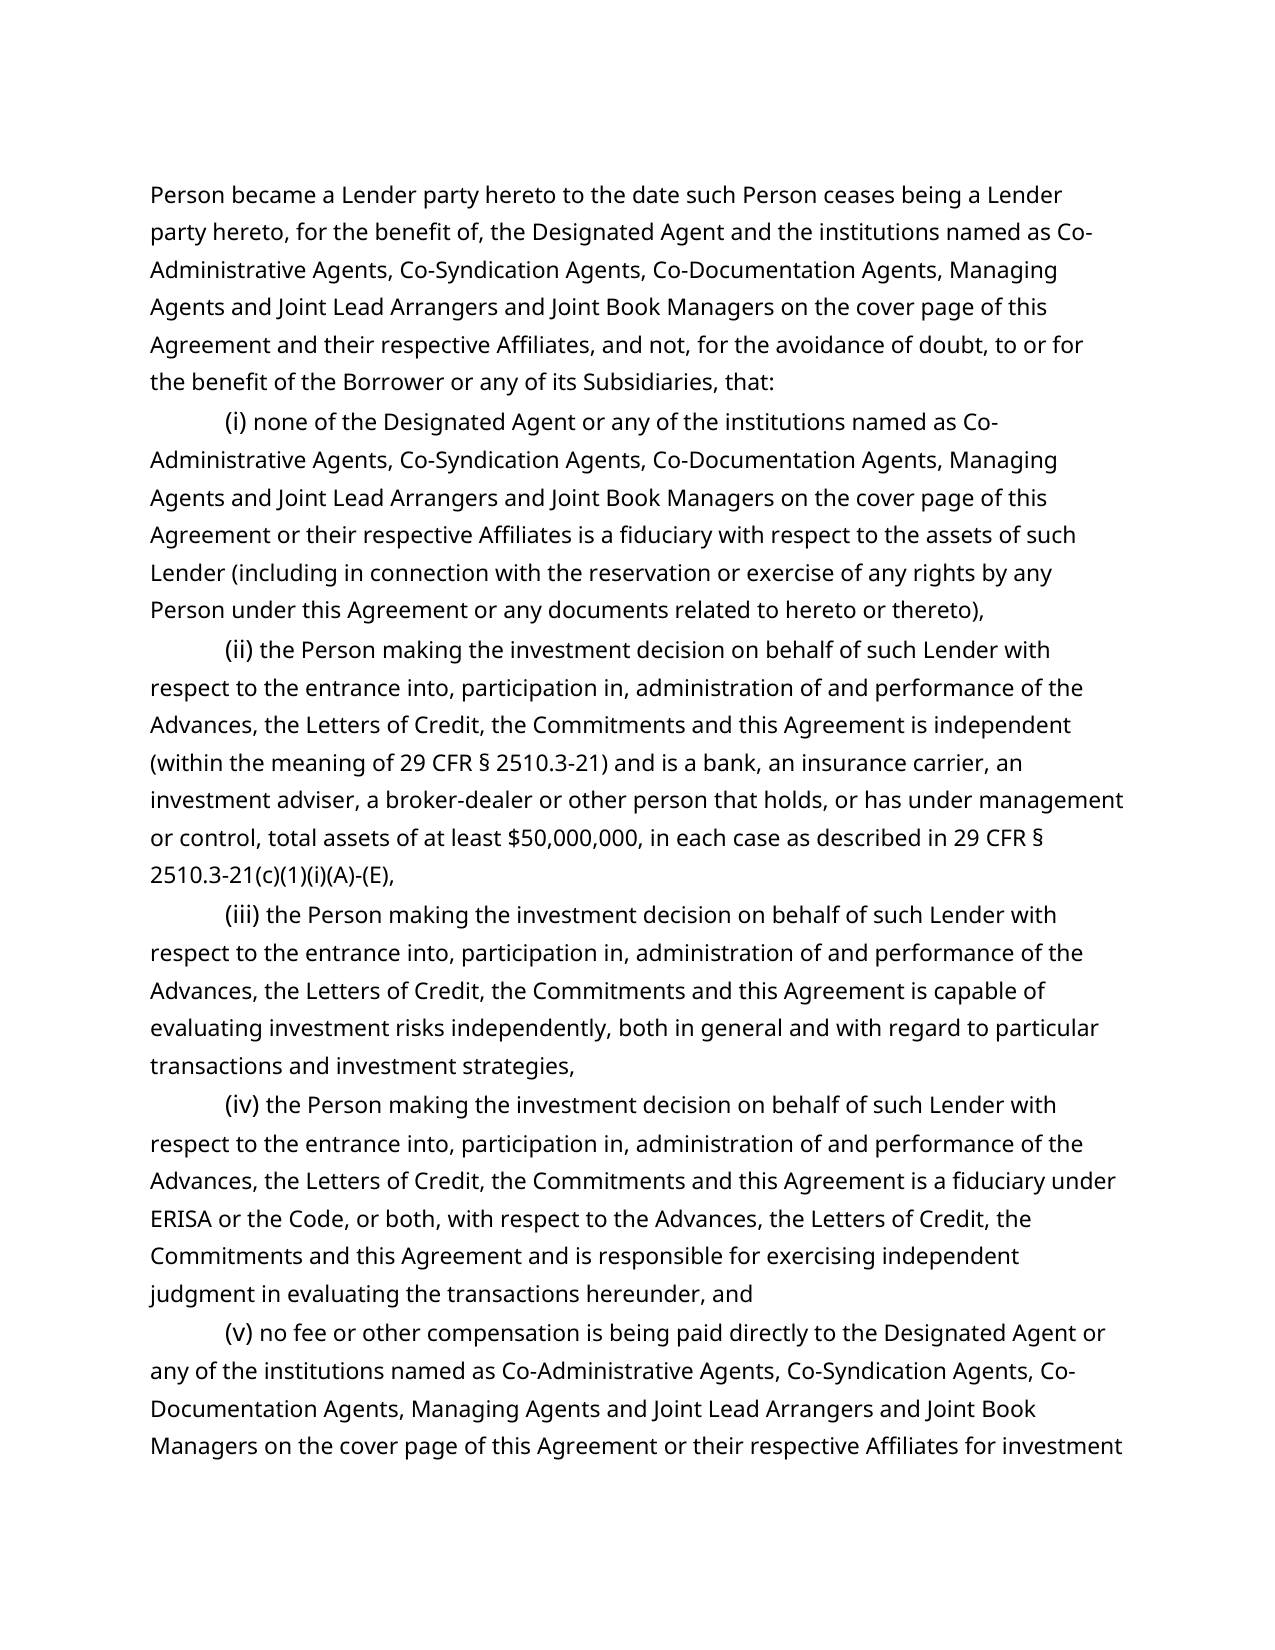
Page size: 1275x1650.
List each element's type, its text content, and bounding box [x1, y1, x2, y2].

text (iii) the Person making the investment decision on behalf of such Lender with respect to the entrance into, participation in, administration of and performance of the Advances, the Letters of Credit, the Commitments and this Agreement is capable of evaluating investment risks independently, both in general and with regard to particular transactions and investment strategies, [150, 897, 1125, 1081]
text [150, 1315, 1125, 1462]
text (i) none of the Designated Agent or any of the institutions named as Co-Administrative Agents, Co-Syndication Agents, Co-Documentation Agents, Managing Agents and Joint Lead Arrangers and Joint Book Managers on the cover page of this Agreement or their respective Affiliates is a fiduciary with respect to the assets of such Lender (including in connection with the reservation or exercise of any rights by any Person under this Agreement or any documents related to hereto or thereto), [150, 404, 1125, 625]
text (ii) the Person making the investment decision on behalf of such Lender with respect to the entrance into, participation in, administration of and performance of the Advances, the Letters of Credit, the Commitments and this Agreement is independent (within the meaning of 29 CFR § 2510.3-21) and is a bank, an insurance carrier, an investment adviser, a broker-dealer or other person that holds, or has under management or control, total assets of at least $50,000,000, in each case as described in 29 CFR § 2510.3-21(c)(1)(i)(A)-(E), [150, 632, 1125, 891]
text (iv) the Person making the investment decision on behalf of such Lender with respect to the entrance into, participation in, administration of and performance of the Advances, the Letters of Credit, the Commitments and this Agreement is a fiduciary under ERISA or the Code, or both, with respect to the Advances, the Letters of Credit, the Commitments and this Agreement and is responsible for exercising independent judgment in evaluating the transactions hereunder, and [150, 1087, 1125, 1309]
text Person became a Lender party hereto to the date such Person ceases being a Lender party hereto, for the benefit of, the Designated Agent and the institutions named as Co-Administrative Agents, Co-Syndication Agents, Co-Documentation Agents, Managing Agents and Joint Lead Arrangers and Joint Book Managers on the cover page of this Agreement and their respective Affiliates, and not, for the avoidance of doubt, to or for the benefit of the Borrower or any of its Subsidiaries, that: [150, 179, 1125, 397]
